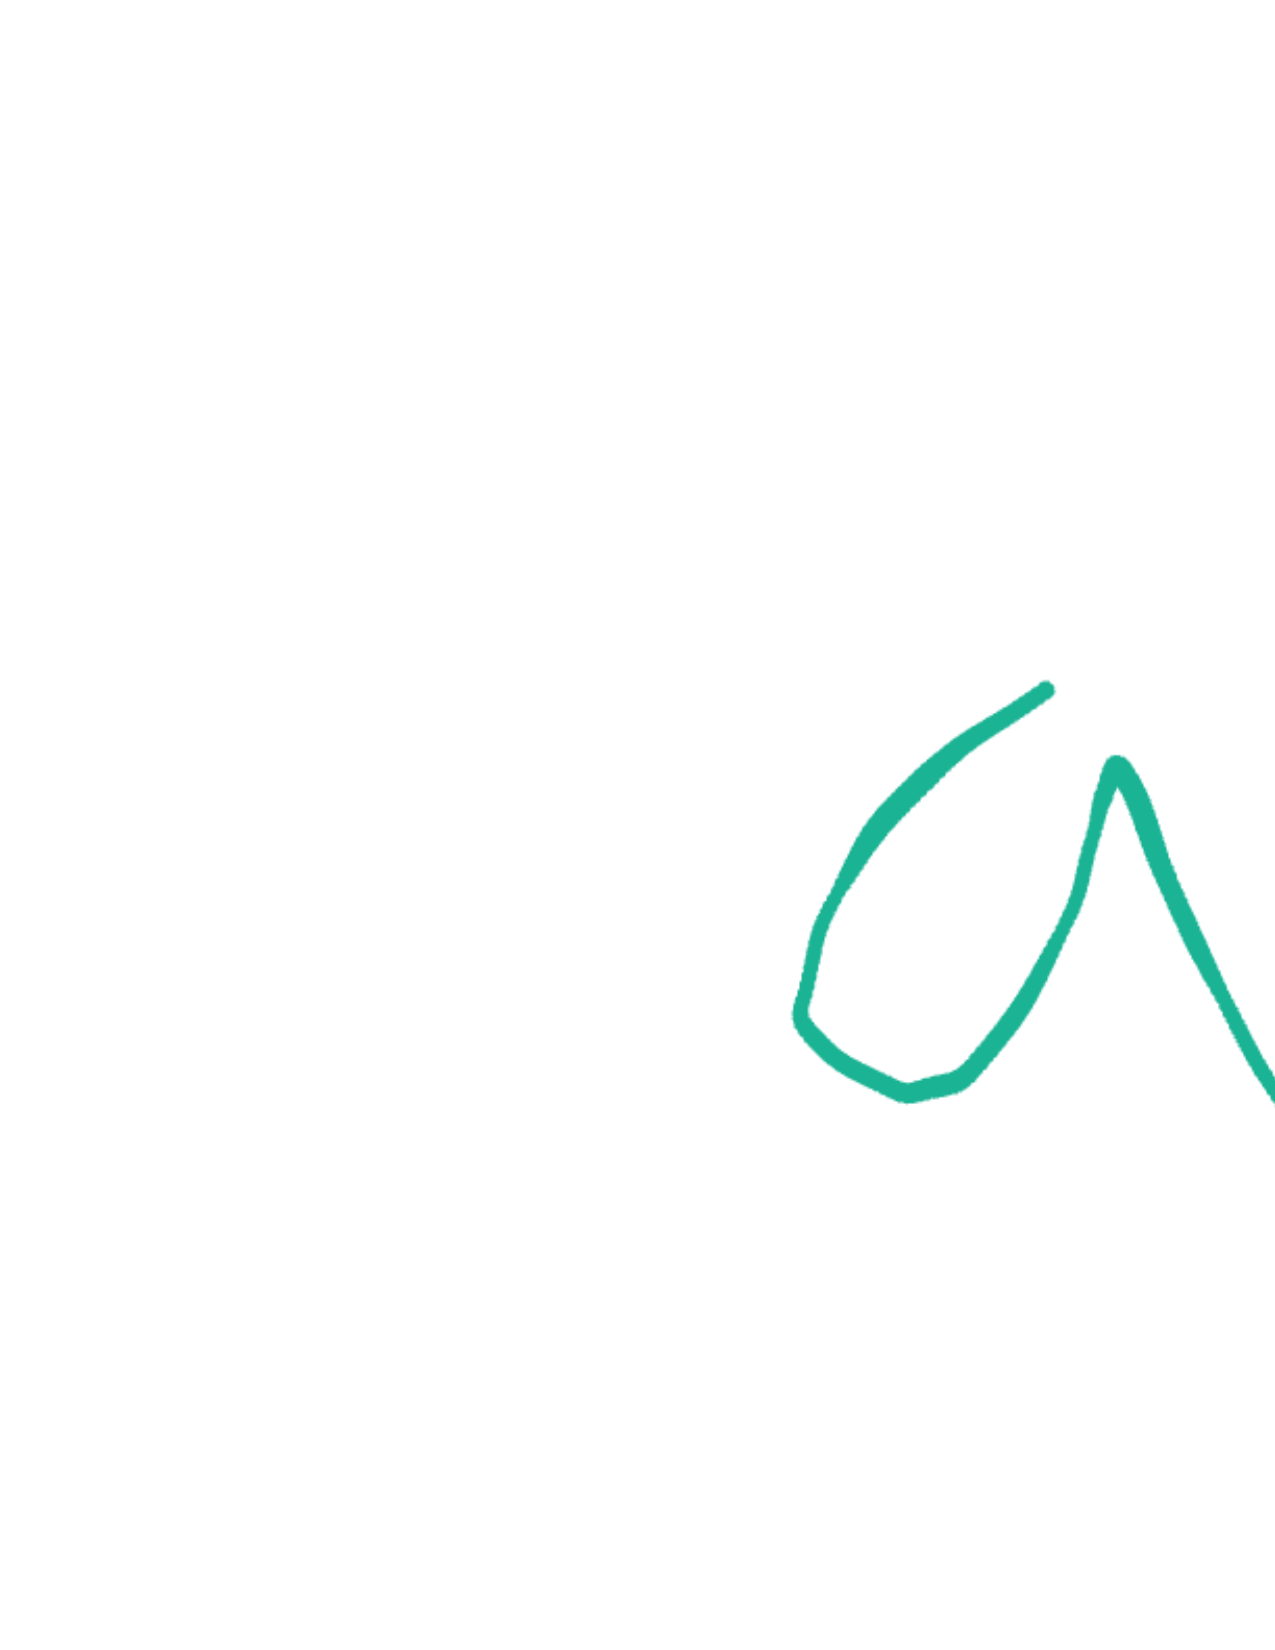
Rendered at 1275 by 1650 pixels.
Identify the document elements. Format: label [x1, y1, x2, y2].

picture [206, 150, 1275, 1400]
